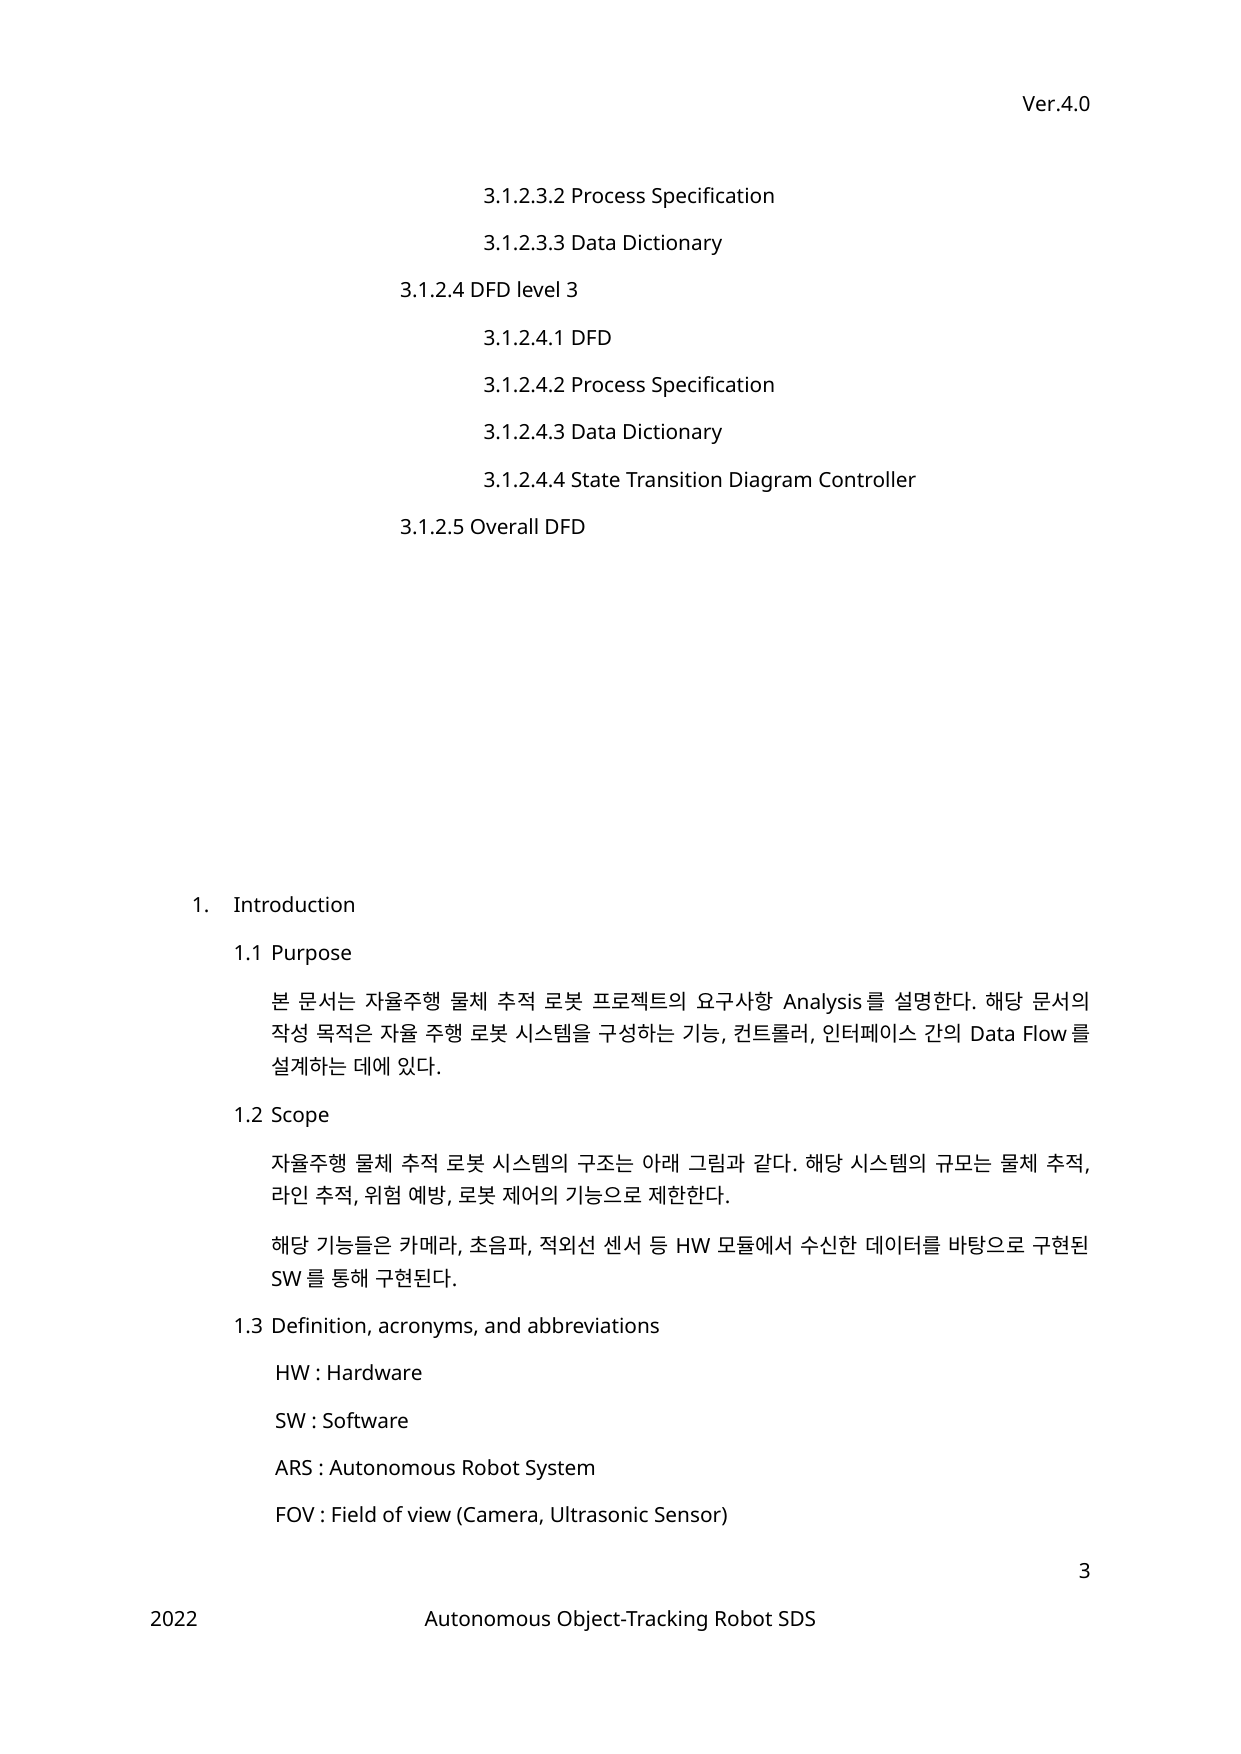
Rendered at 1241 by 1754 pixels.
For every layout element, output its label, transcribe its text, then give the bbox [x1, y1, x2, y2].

text 3.1.2.4.1 DFD [400, 323, 1090, 351]
list HW : Hardware [275, 1358, 1090, 1387]
list 해당 기능들은 카메라, 초음파, 적외선 센서 등 HW 모듈에서 수신한 데이터를 바탕으로 구현된 SW를 통해 구현된다. [271, 1229, 1090, 1292]
list Purpose [233, 938, 1090, 966]
list Introduction [192, 890, 1090, 919]
list 본 문서는 자율주행 물체 추적 로봇 프로젝트의 요구사항 Analysis를 설명한다. 해당 문서의 작성 목적은 자율 주행 로봇 시스템을 구성하는 기능, 컨트롤러, 인터페이스 간의 Data Flow를 설계하는 데에 있다. [271, 985, 1090, 1081]
text 3.1.2.4 DFD level 3 [400, 276, 1090, 304]
list 자율주행 물체 추적 로봇 시스템의 구조는 아래 그림과 같다. 해당 시스템의 규모는 물체 추적, 라인 추적, 위험 예방, 로봇 제어의 기능으로 제한한다. [271, 1147, 1090, 1210]
list Scope [233, 1100, 1090, 1128]
list ARS : Autonomous Robot System [275, 1453, 1090, 1482]
text 3.1.2.4.4 State Transition Diagram Controller [400, 465, 1090, 493]
text 3.1.2.3.2 Process Specification [400, 181, 1090, 209]
list FOV : Field of view (Camera, Ultrasonic Sensor) [275, 1500, 1090, 1529]
list Definition, acronyms, and abbreviations [233, 1311, 1090, 1340]
list SW : Software [275, 1406, 1090, 1434]
text 3.1.2.3.3 Data Dictionary [400, 228, 1090, 257]
text 3.1.2.5 Overall DFD [400, 512, 1090, 541]
text 3.1.2.4.3 Data Dictionary [400, 417, 1090, 446]
text 3.1.2.4.2 Process Specification [400, 370, 1090, 399]
